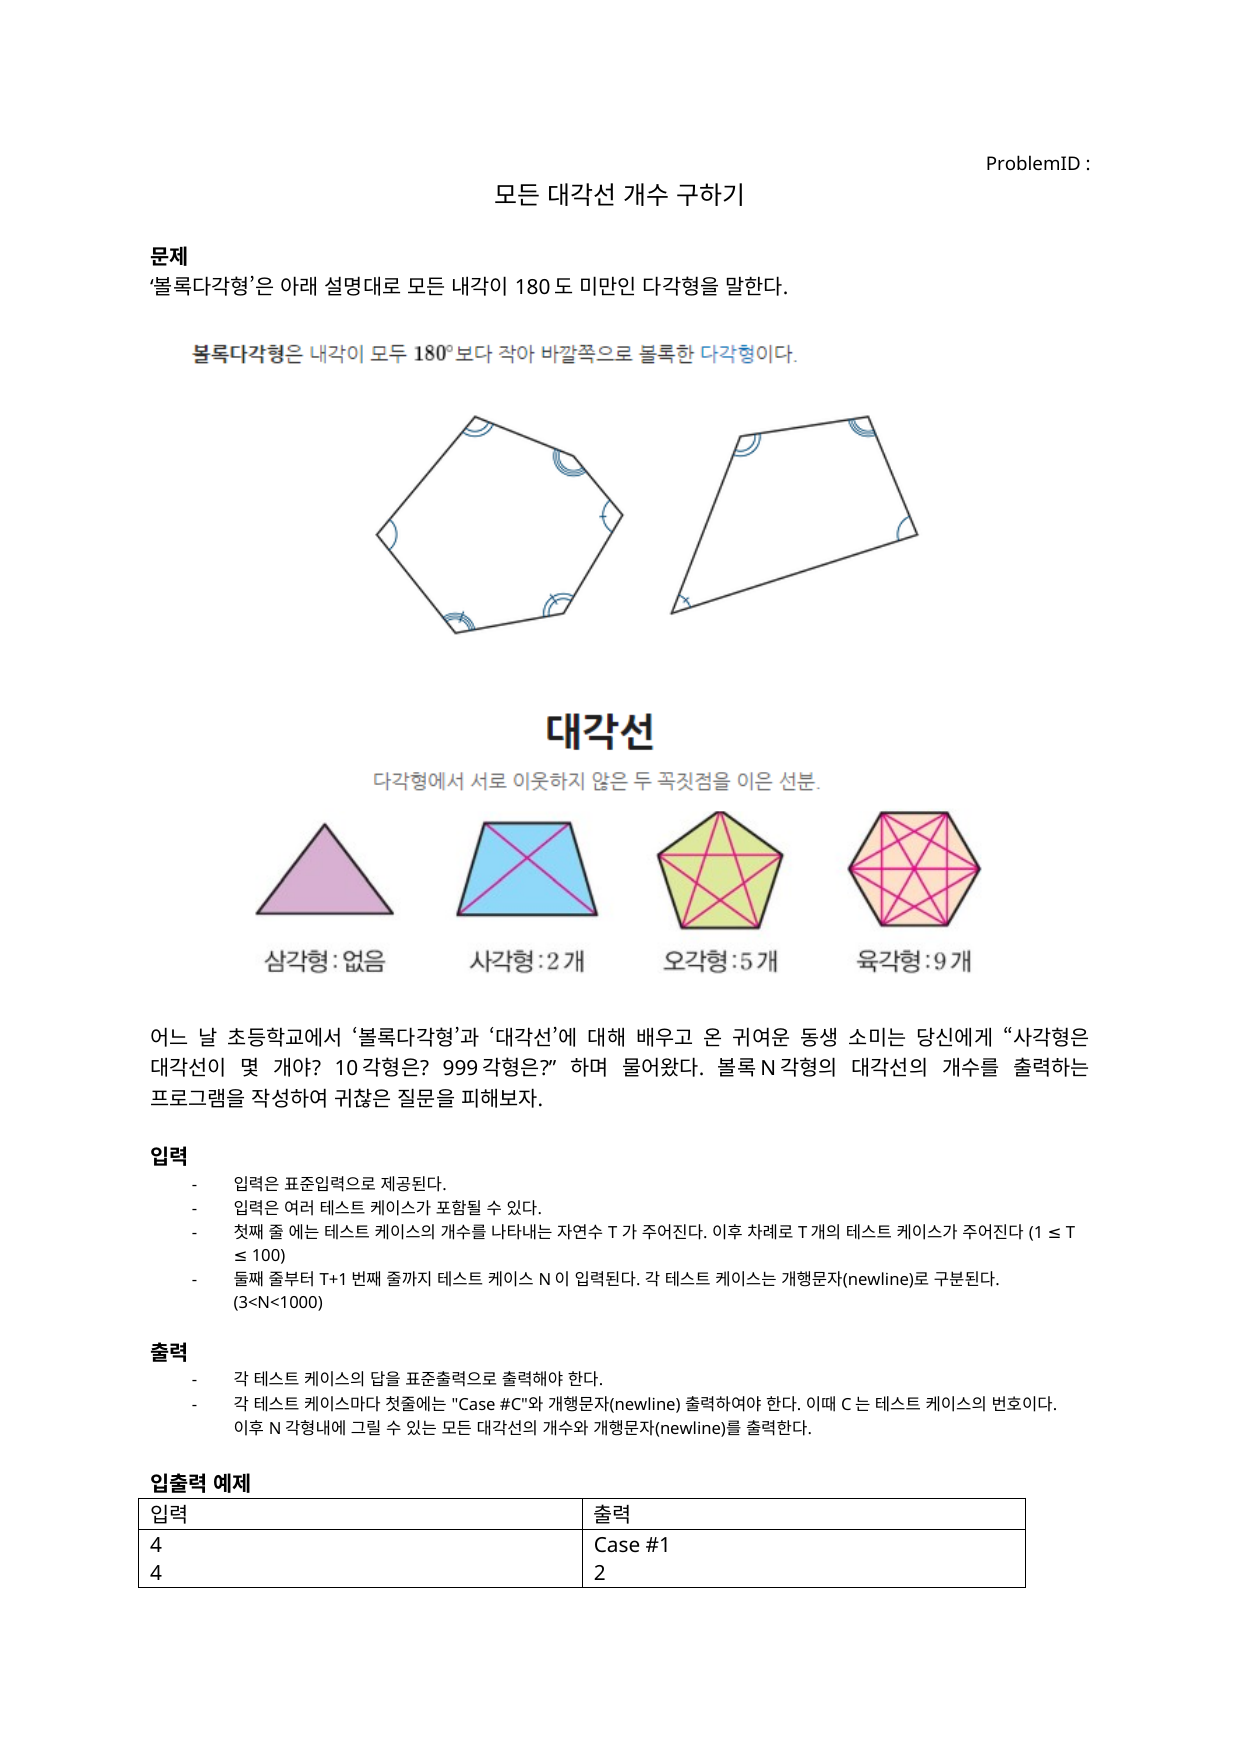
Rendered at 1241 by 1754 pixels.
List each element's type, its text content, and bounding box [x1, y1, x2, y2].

list 입력은 표준입력으로 제공된다. [192, 1171, 1090, 1195]
list 각 테스트 케이스의 답을 표준출력으로 출력해야 한다. [192, 1366, 1090, 1391]
list 입력은 여러 테스트 케이스가 포함될 수 있다. [192, 1195, 1090, 1219]
list 각 테스트 케이스마다 첫줄에는 "Case #C"와 개행문자(newline) 출력하여야 한다. 이때 C는 테스트 케이스의 번호이다. 이후 N각형내에 그릴 수 있는 모든 대각선의 개수와 개행문자(newline)를 출력한다. [192, 1391, 1090, 1439]
text 문제 [150, 240, 1090, 270]
text 모든 대각선 개수 구하기 [150, 176, 1090, 212]
table_header 입력 [139, 1499, 582, 1529]
list 입출력 예제 [150, 1467, 1090, 1498]
table_header 출력 [583, 1499, 1025, 1529]
picture [150, 300, 1146, 993]
list 둘째 줄부터 T+1번째 줄까지 테스트 케이스 N이 입력된다. 각 테스트 케이스는 개행문자(newline)로 구분된다. (3<N<1000) [192, 1266, 1090, 1313]
text 출력 [150, 1336, 1090, 1366]
text 입력 [150, 1141, 1090, 1171]
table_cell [583, 1530, 1025, 1587]
text ‘볼록다각형’은 아래 설명대로 모든 내각이 180도 미만인 다각형을 말한다. [150, 270, 1090, 300]
list 첫째 줄 에는 테스트 케이스의 개수를 나타내는 자연수 T 가 주어진다. 이후 차례로 T개의 테스트 케이스가 주어진다 (1 ≤ T ≤ 100) [192, 1219, 1090, 1266]
text 어느 날 초등학교에서 ‘볼록다각형’과 ‘대각선’에 대해 배우고 온 귀여운 동생 소미는 당신에게 “사각형은 대각선이 몇 개야? 10각형은? 999각형은?” 하며 물어왔다. 볼록N각형의 대각선의 개수를 출력하는 프로그램을 작성하여 귀찮은 질문을 피해보자. [150, 1021, 1090, 1112]
table_cell 4 4 5 6 7 [139, 1530, 582, 1587]
text ProblemID : [150, 150, 1090, 176]
